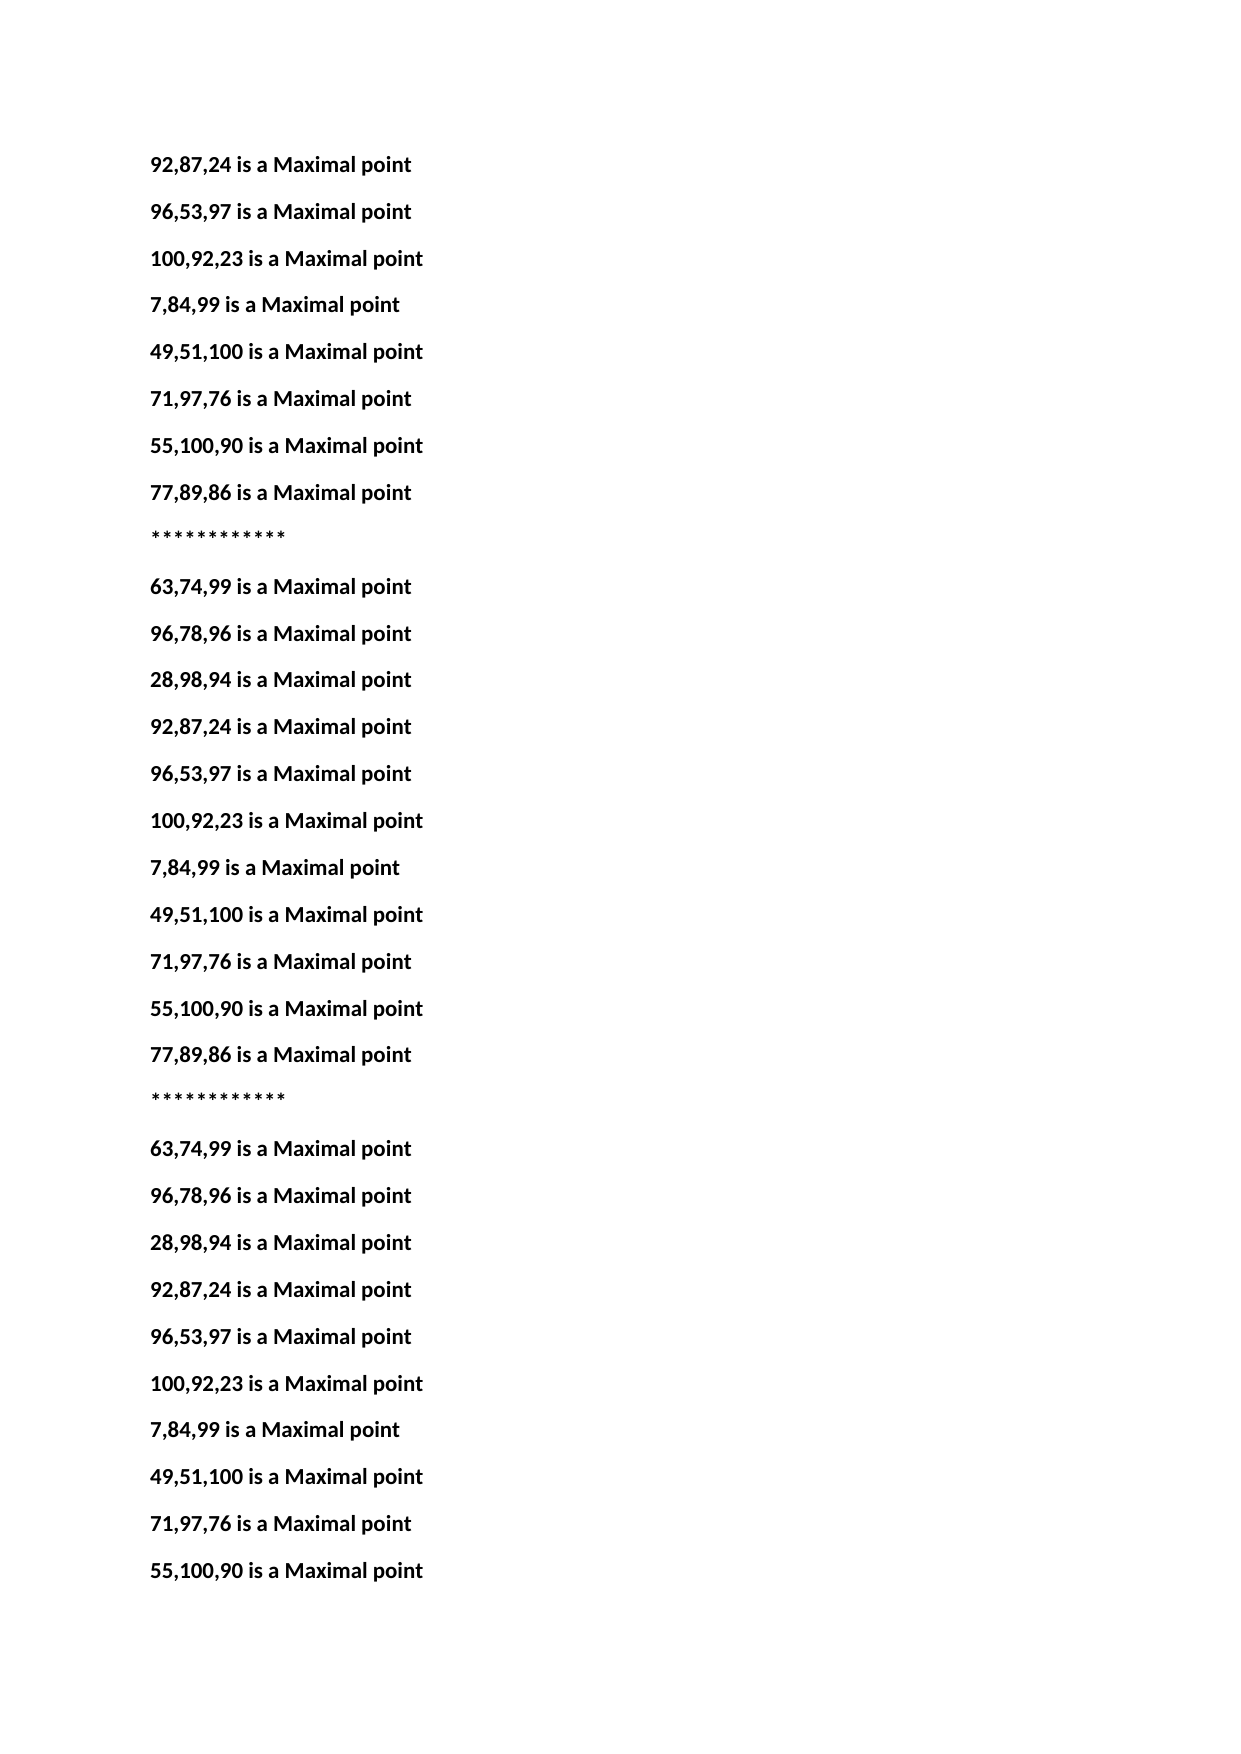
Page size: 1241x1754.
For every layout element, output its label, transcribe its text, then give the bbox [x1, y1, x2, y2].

text 96,53,97 is a Maximal point [150, 1322, 1090, 1350]
text 7,84,99 is a Maximal point [150, 291, 1090, 319]
text 96,53,97 is a Maximal point [150, 759, 1090, 787]
text 7,84,99 is a Maximal point [150, 853, 1090, 881]
text 92,87,24 is a Maximal point [150, 150, 1090, 178]
text 63,74,99 is a Maximal point [150, 1134, 1090, 1162]
text 71,97,76 is a Maximal point [150, 1509, 1090, 1537]
text 55,100,90 is a Maximal point [150, 1556, 1090, 1584]
text 63,74,99 is a Maximal point [150, 572, 1090, 600]
text 49,51,100 is a Maximal point [150, 1462, 1090, 1491]
text 55,100,90 is a Maximal point [150, 431, 1090, 459]
text 55,100,90 is a Maximal point [150, 994, 1090, 1022]
text ************ [150, 525, 1090, 553]
text 96,78,96 is a Maximal point [150, 1181, 1090, 1209]
text 71,97,76 is a Maximal point [150, 947, 1090, 975]
text ************ [150, 1087, 1090, 1116]
text 49,51,100 is a Maximal point [150, 900, 1090, 928]
text 92,87,24 is a Maximal point [150, 1275, 1090, 1303]
text 77,89,86 is a Maximal point [150, 1041, 1090, 1069]
text 100,92,23 is a Maximal point [150, 1369, 1090, 1397]
text 100,92,23 is a Maximal point [150, 244, 1090, 272]
text 49,51,100 is a Maximal point [150, 337, 1090, 366]
text 28,98,94 is a Maximal point [150, 1228, 1090, 1256]
text 28,98,94 is a Maximal point [150, 666, 1090, 694]
text 71,97,76 is a Maximal point [150, 384, 1090, 412]
text 92,87,24 is a Maximal point [150, 712, 1090, 741]
text 96,53,97 is a Maximal point [150, 197, 1090, 225]
text 96,78,96 is a Maximal point [150, 619, 1090, 647]
text 100,92,23 is a Maximal point [150, 806, 1090, 834]
text 7,84,99 is a Maximal point [150, 1416, 1090, 1444]
text 77,89,86 is a Maximal point [150, 478, 1090, 506]
